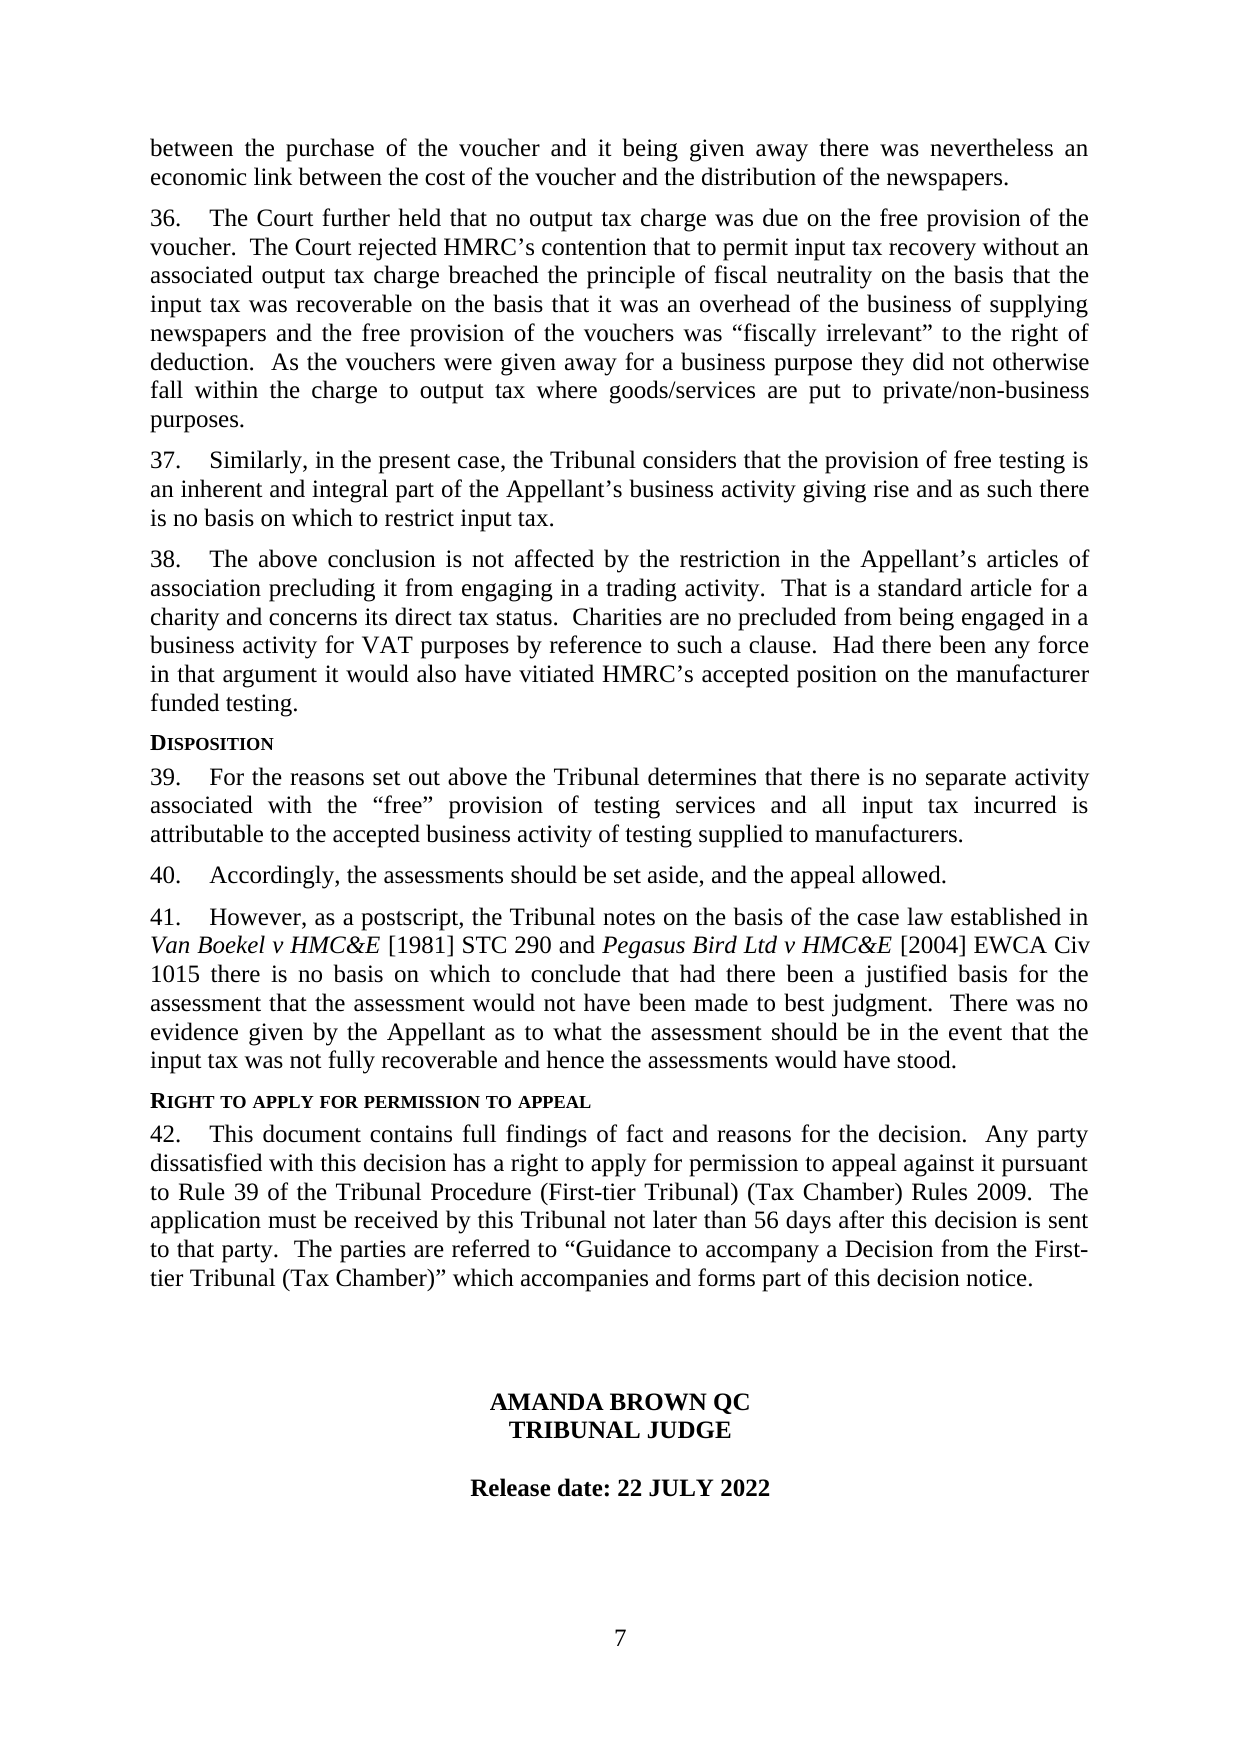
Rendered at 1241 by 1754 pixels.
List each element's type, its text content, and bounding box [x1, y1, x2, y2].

text This document contains full findings of fact and reasons for the decision. Any party dissatisfied with this decision has a right to apply for permission to appeal against it pursuant to Rule 39 of the Tribunal Procedure (First-tier Tribunal) (Tax Chamber) Rules 2009. The application must be received by this Tribunal not later than 56 days after this decision is sent to that party. The parties are referred to “Guidance to accompany a Decision from the First-tier Tribunal (Tax Chamber)” which accompanies and forms part of this decision notice. [150, 1119, 1090, 1292]
text AMANDA BROWN QC [150, 1387, 1090, 1416]
text Similarly, in the present case, the Tribunal considers that the provision of free testing is an inherent and integral part of the Appellant’s business activity giving rise and as such there is no basis on which to restrict input tax. [150, 445, 1090, 532]
text Release date: 22 JULY 2022 [150, 1473, 1090, 1502]
text For the reasons set out above the Tribunal determines that there is no separate activity associated with the “free” provision of testing services and all input tax incurred is attributable to the accepted business activity of testing supplied to manufacturers. [150, 762, 1090, 848]
subtitle Disposition [150, 729, 1090, 756]
text TRIBUNAL JUDGE [150, 1416, 1090, 1444]
text Accordingly, the assessments should be set aside, and the appeal allowed. [150, 861, 1090, 889]
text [150, 133, 1090, 190]
subtitle Right to apply for permission to appeal [150, 1087, 1090, 1113]
text The Court further held that no output tax charge was due on the free provision of the voucher. The Court rejected HMRC’s contention that to permit input tax recovery without an associated output tax charge breached the principle of fiscal neutrality on the basis that the input tax was recoverable on the basis that it was an overhead of the business of supplying newspapers and the free provision of the vouchers was “fiscally irrelevant” to the right of deduction. As the vouchers were given away for a business purpose they did not otherwise fall within the charge to output tax where goods/services are put to private/non-business purposes. [150, 203, 1090, 433]
text The above conclusion is not affected by the restriction in the Appellant’s articles of association precluding it from engaging in a trading activity. That is a standard article for a charity and concerns its direct tax status. Charities are no precluded from being engaged in a business activity for VAT purposes by reference to such a clause. Had there been any force in that argument it would also have vitiated HMRC’s accepted position on the manufacturer funded testing. [150, 544, 1090, 717]
text However, as a postscript, the Tribunal notes on the basis of the case law established in Van Boekel v HMC&E [1981] STC 290 and Pegasus Bird Ltd v HMC&E [2004] EWCA Civ 1015 there is no basis on which to conclude that had there been a justified basis for the assessment that the assessment would not have been made to best judgment. There was no evidence given by the Appellant as to what the assessment should be in the event that the input tax was not fully recoverable and hence the assessments would have stood. [150, 902, 1090, 1074]
